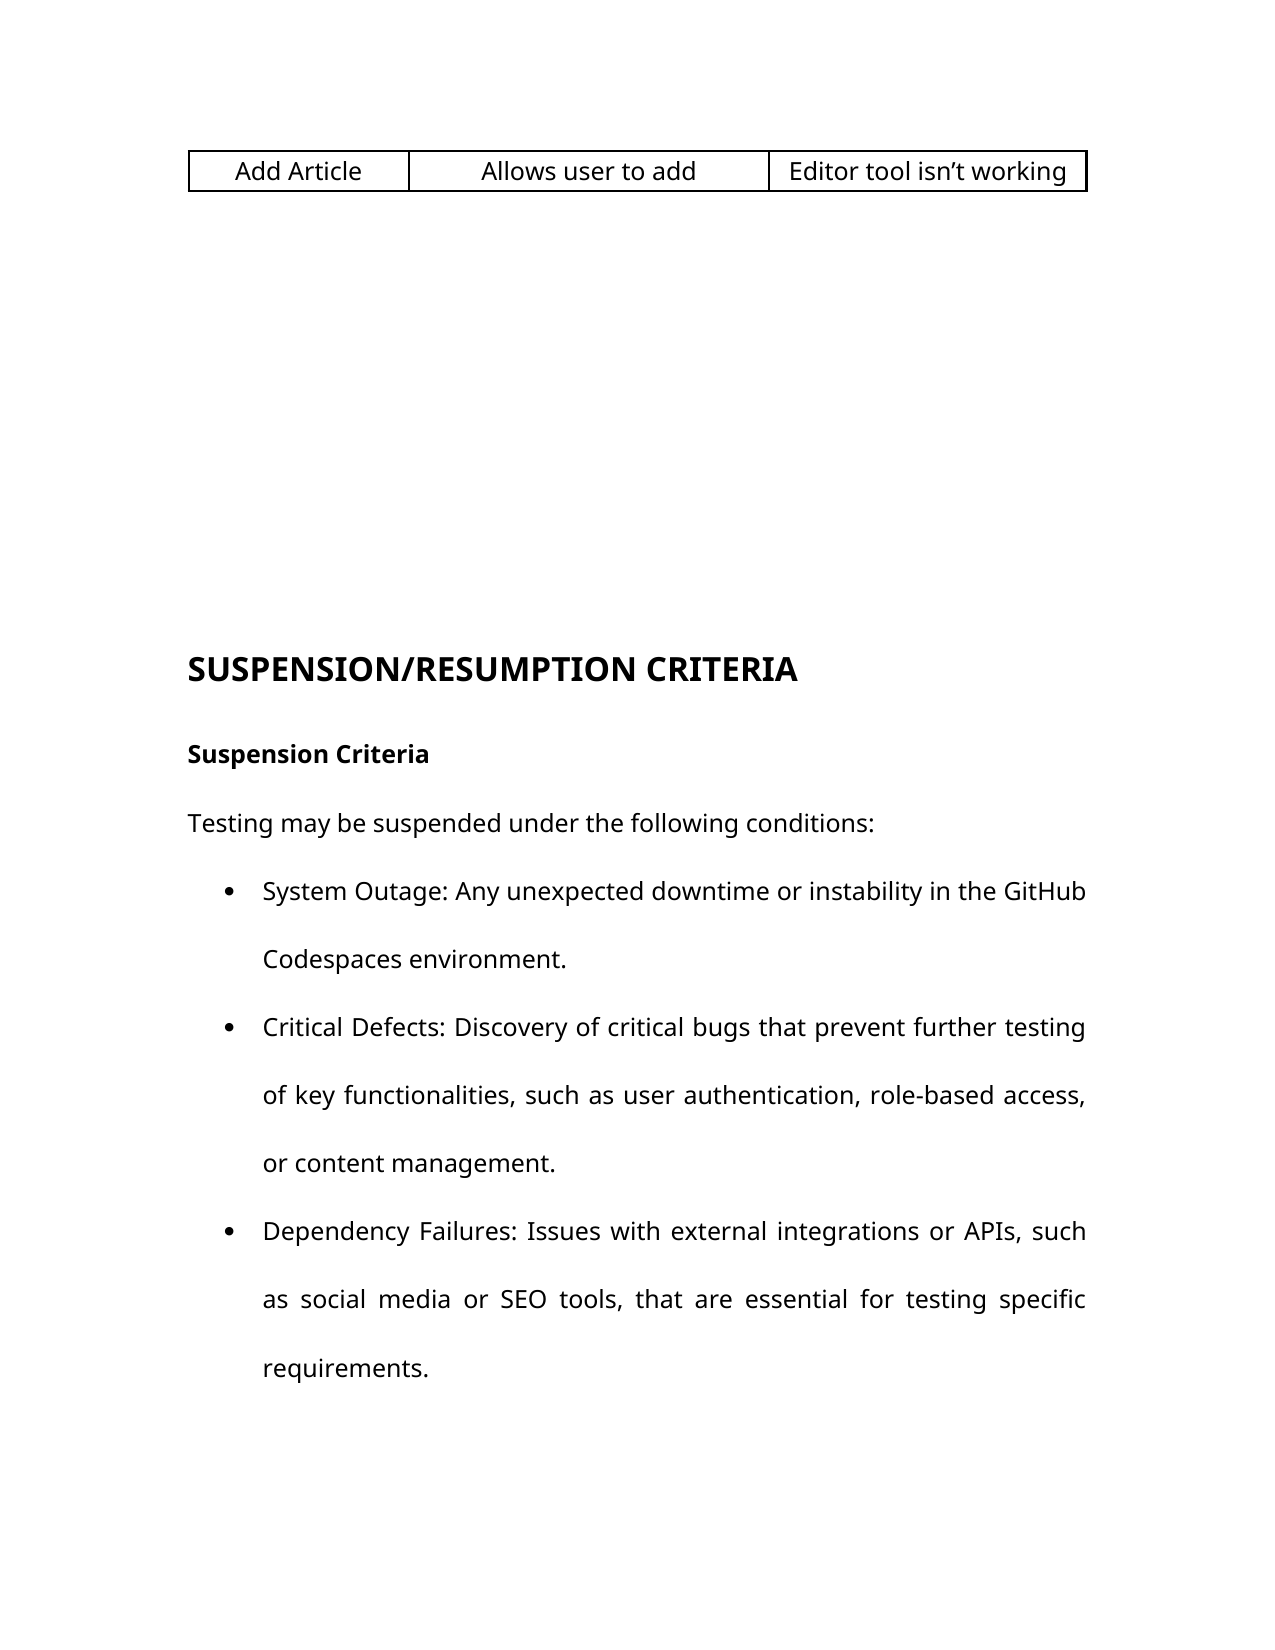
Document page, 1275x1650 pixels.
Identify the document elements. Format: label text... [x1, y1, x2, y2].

list Critical Defects: Discovery of critical bugs that prevent further testing of key functionalities, such as user authentication, role-based access, or content management. [225, 1009, 1087, 1180]
table_cell Add Article [190, 152, 408, 190]
text Testing may be suspended under the following conditions: [187, 805, 1087, 839]
text SUSPENSION/RESUMPTION CRITERIA [187, 646, 1087, 692]
list System Outage: Any unexpected downtime or instability in the GitHub Codespaces environment. [225, 873, 1087, 976]
list Dependency Failures: Issues with external integrations or APIs, such as social media or SEO tools, that are essential for testing specific requirements. [225, 1214, 1087, 1384]
text Suspension Criteria [187, 737, 1087, 771]
table_cell Editor tool isn’t working [770, 152, 1085, 190]
table_cell Allows user to add [410, 152, 768, 190]
